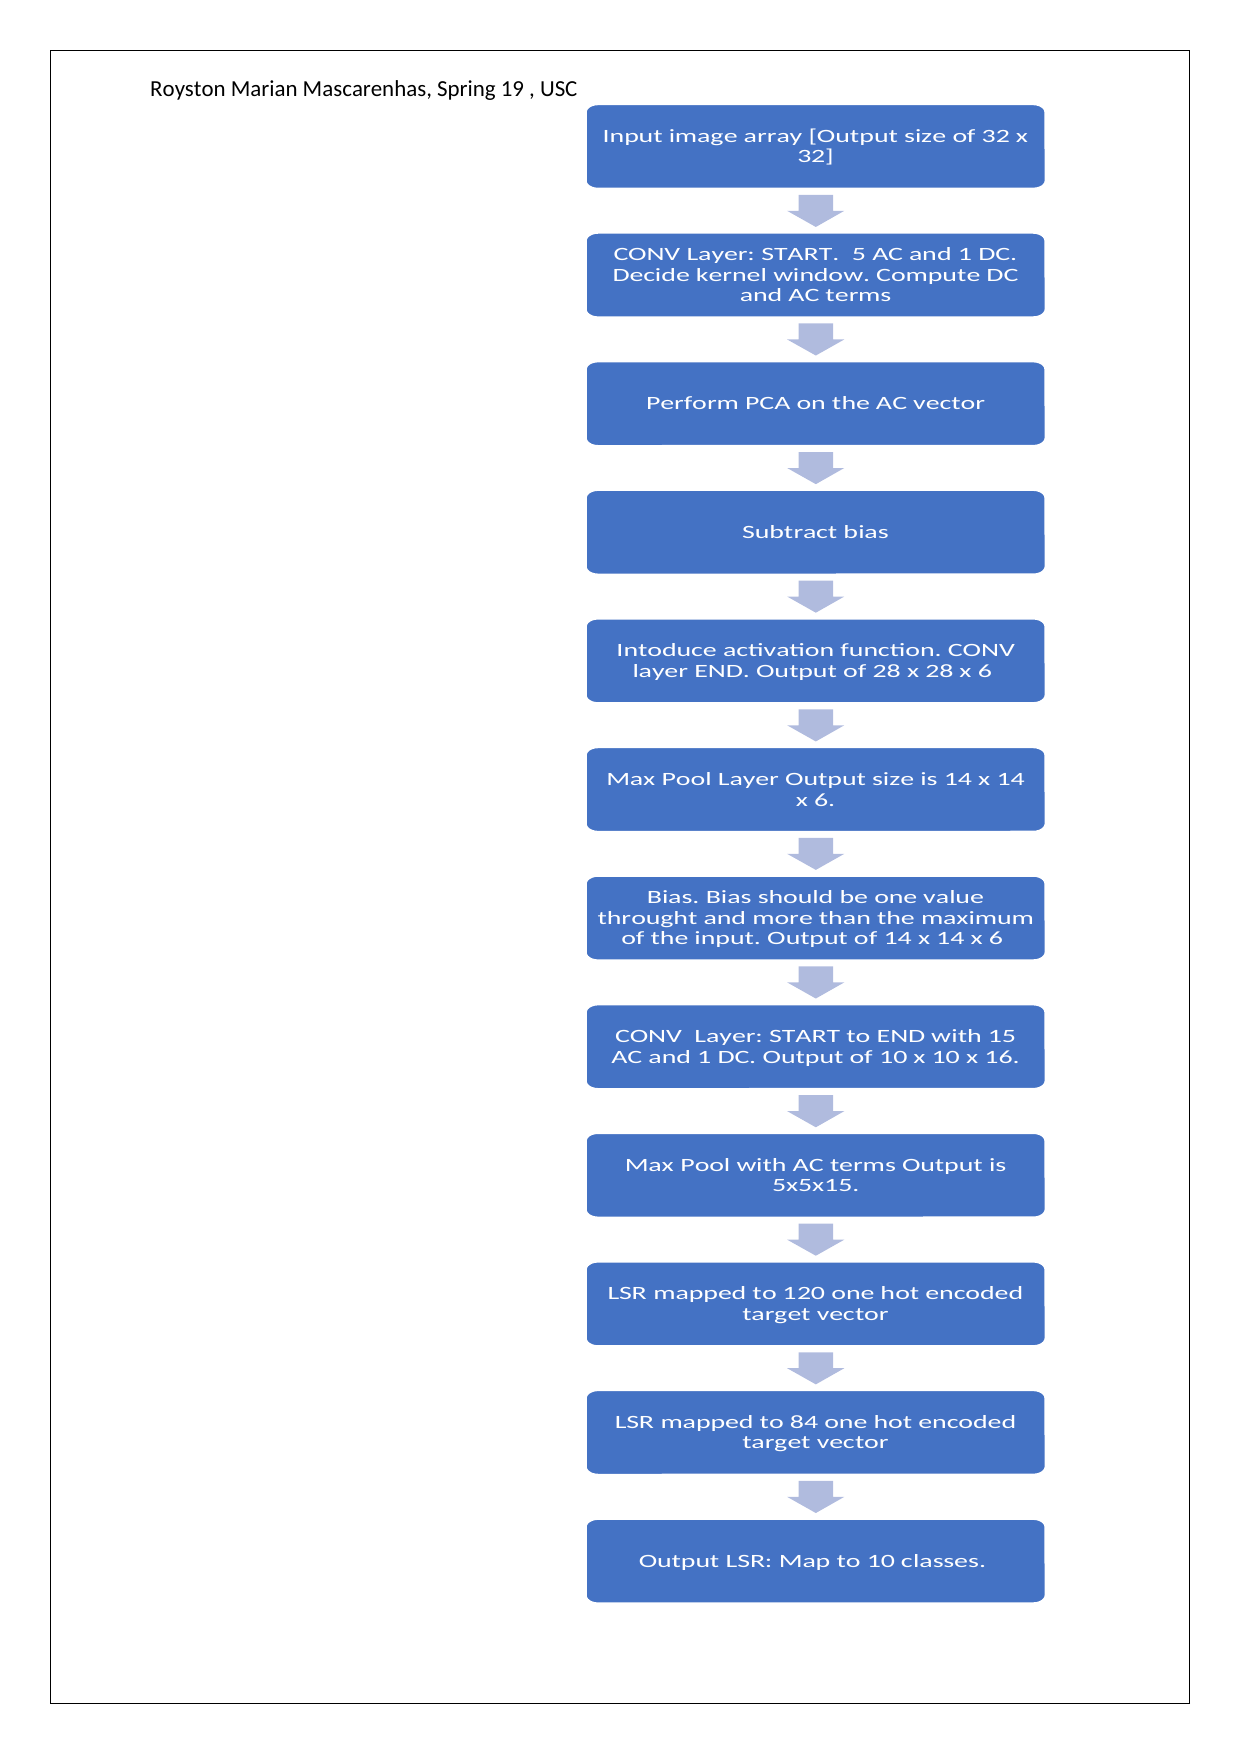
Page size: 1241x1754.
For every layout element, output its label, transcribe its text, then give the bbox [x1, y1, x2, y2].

text Flow Chart: [150, 103, 1090, 1610]
